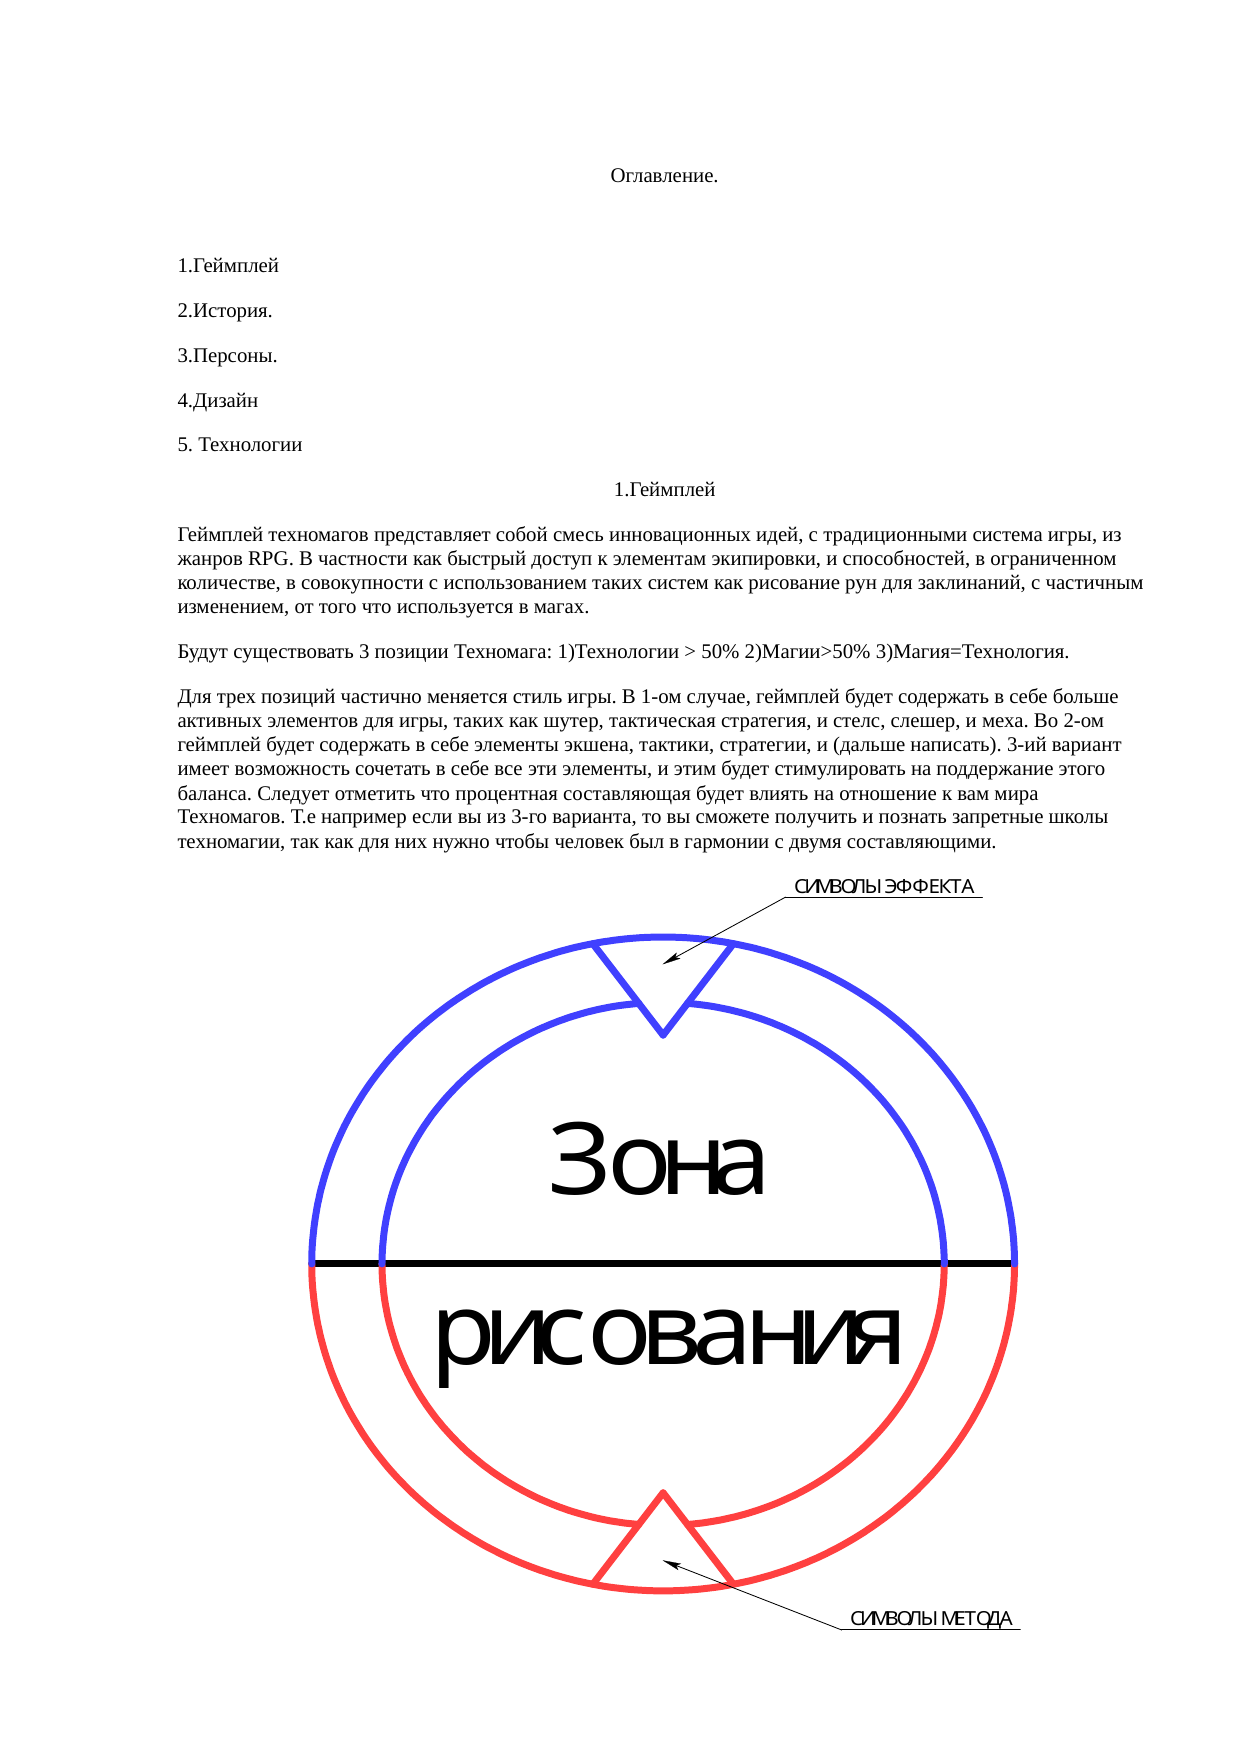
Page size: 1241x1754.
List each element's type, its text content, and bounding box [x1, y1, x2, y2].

text 4.Дизайн [177, 387, 1152, 412]
text 5. Технологии [177, 432, 1152, 456]
text 3.Персоны. [177, 343, 1152, 367]
text 1.Геймплей [177, 253, 1152, 277]
text Для трех позиций частично меняется стиль игры. В 1-ом случае, геймплей будет содержать в себе больше активных элементов для игры, таких как шутер, тактическая стратегия, и стелс, слешер, и меха. Во 2-ом геймплей будет содержать в себе элементы экшена, тактики, стратегии, и (дальше написать). 3-ий вариант имеет возможность сочетать в себе все эти элементы, и этим будет стимулировать на поддержание этого баланса. Следует отметить что процентная составляющая будет влиять на отношение к вам мира Техномагов. Т.е например если вы из 3-го варианта, то вы сможете получить и познать запретные школы техномагии, так как для них нужно чтобы человек был в гармонии с двумя составляющими. [177, 684, 1152, 853]
text 1.Геймплей [177, 477, 1152, 501]
text Геймплей техномагов представляет собой смесь инновационных идей, с традиционными система игры, из жанров RPG. В частности как быстрый доступ к элементам экипировки, и способностей, в ограниченном количестве, в совокупности с использованием таких систем как рисование рун для заклинаний, с частичным изменением, от того что используется в магах. [177, 522, 1152, 618]
text Будут существовать 3 позиции Техномага: 1)Технологии > 50% 2)Магии>50% 3)Магия=Технология. [177, 639, 1152, 663]
text Оглавление. [177, 163, 1152, 187]
text 2.История. [177, 298, 1152, 322]
